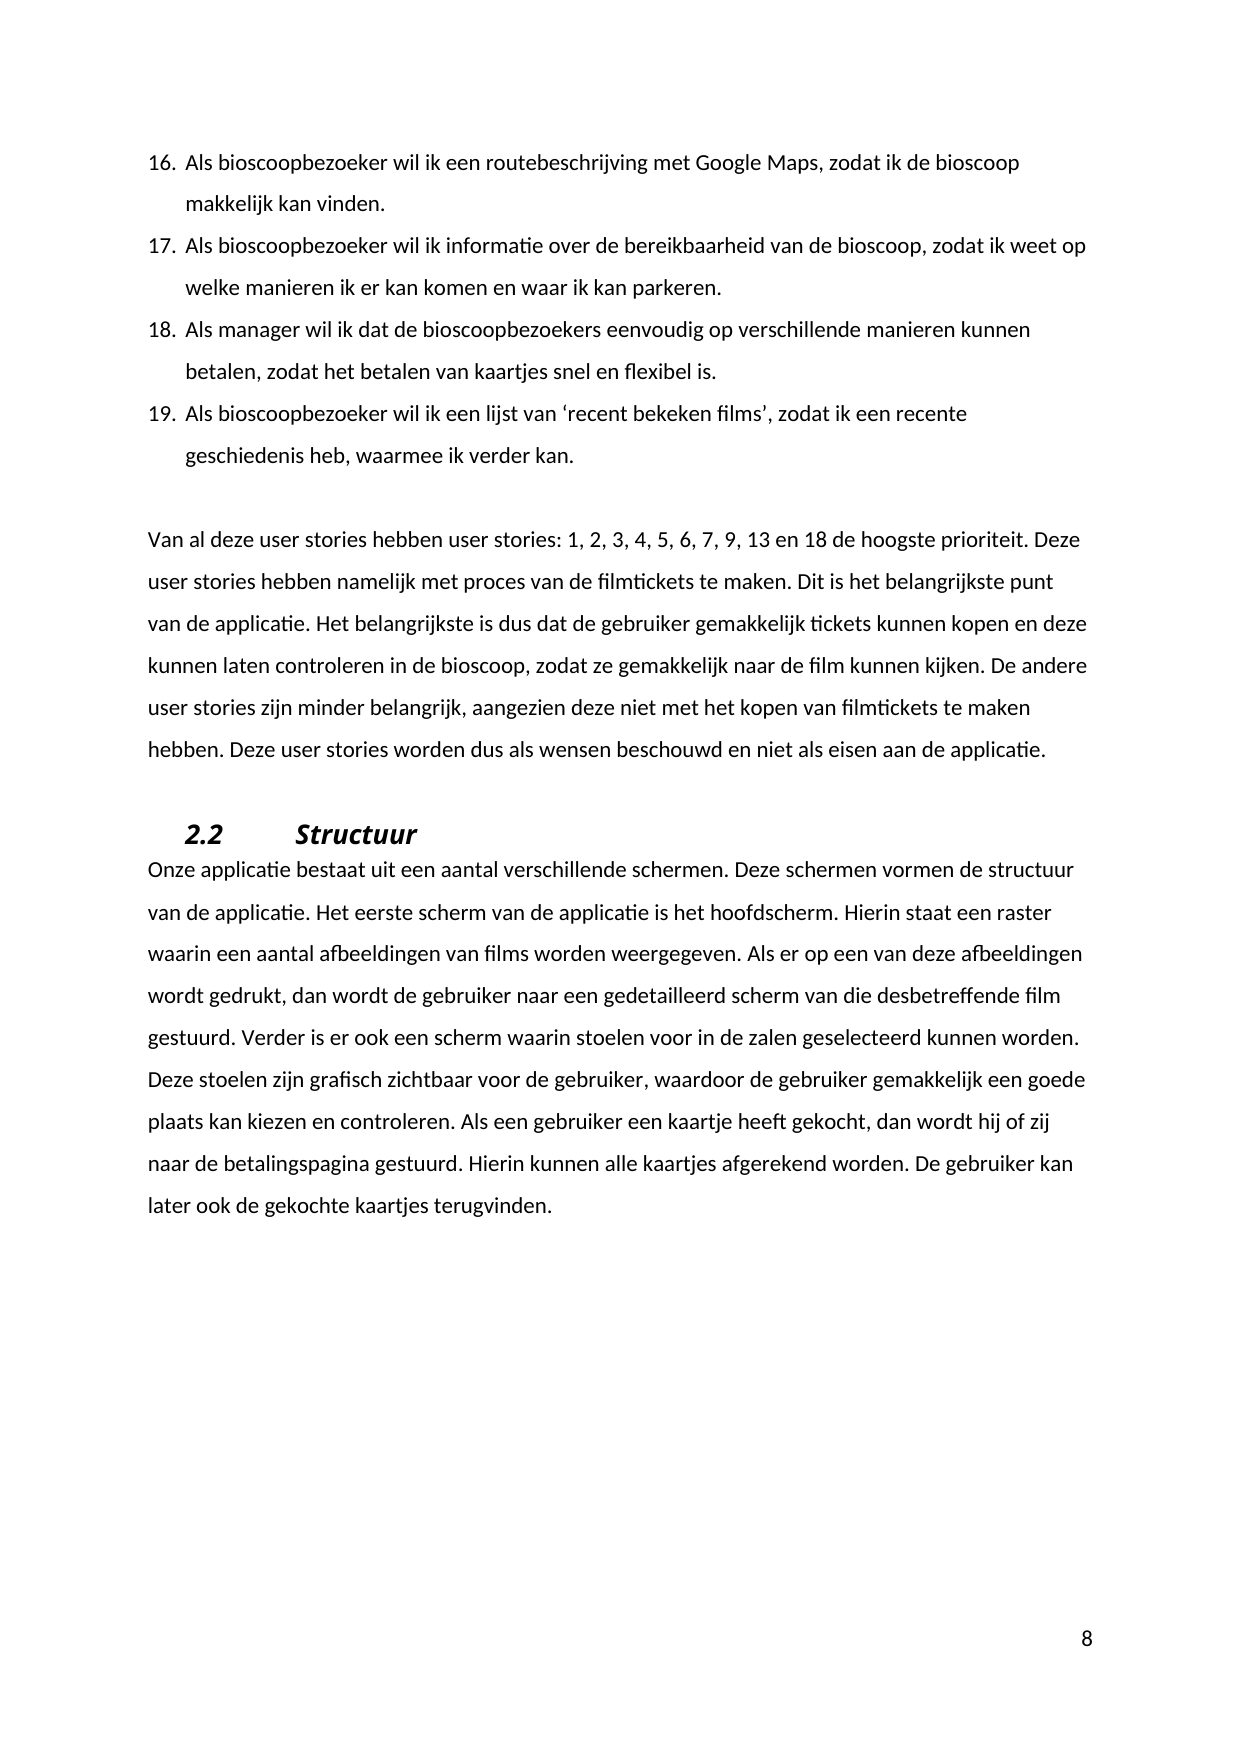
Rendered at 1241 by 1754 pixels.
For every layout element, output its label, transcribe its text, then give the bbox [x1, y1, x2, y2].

text Onze applicatie bestaat uit een aantal verschillende schermen. Deze schermen vormen de structuur van de applicatie. Het eerste scherm van de applicatie is het hoofdscherm. Hierin staat een raster waarin een aantal afbeeldingen van films worden weergegeven. Als er op een van deze afbeeldingen wordt gedrukt, dan wordt de gebruiker naar een gedetailleerd scherm van die desbetreffende film gestuurd. Verder is er ook een scherm waarin stoelen voor in de zalen geselecteerd kunnen worden. Deze stoelen zijn grafisch zichtbaar voor de gebruiker, waardoor de gebruiker gemakkelijk een goede plaats kan kiezen en controleren. Als een gebruiker een kaartje heeft gekocht, dan wordt hij of zij naar de betalingspagina gestuurd. Hierin kunnen alle kaartjes afgerekend worden. De gebruiker kan later ook de gekochte kaartjes terugvinden. [148, 856, 1093, 1219]
list Als bioscoopbezoeker wil ik informatie over de bereikbaarheid van de bioscoop, zodat ik weet op welke manieren ik er kan komen en waar ik kan parkeren. [148, 232, 1093, 302]
list Als bioscoopbezoeker wil ik een lijst van ‘recent bekeken films’, zodat ik een recente geschiedenis heb, waarmee ik verder kan. [148, 399, 1093, 469]
text Van al deze user stories hebben user stories: 1, 2, 3, 4, 5, 6, 7, 9, 13 en 18 de hoogste prioriteit. Deze user stories hebben namelijk met proces van de filmtickets te maken. Dit is het belangrijkste punt van de applicatie. Het belangrijkste is dus dat de gebruiker gemakkelijk tickets kunnen kopen en deze kunnen laten controleren in de bioscoop, zodat ze gemakkelijk naar de film kunnen kijken. De andere user stories zijn minder belangrijk, aangezien deze niet met het kopen van filmtickets te maken hebben. Deze user stories worden dus als wensen beschouwd en niet als eisen aan de applicatie. [148, 525, 1093, 763]
list Als bioscoopbezoeker wil ik een routebeschrijving met Google Maps, zodat ik de bioscoop makkelijk kan vinden. [148, 148, 1093, 218]
list Als manager wil ik dat de bioscoopbezoekers eenvoudig op verschillende manieren kunnen betalen, zodat het betalen van kaartjes snel en flexibel is. [148, 316, 1093, 386]
subtitle Structuur [185, 816, 1093, 853]
